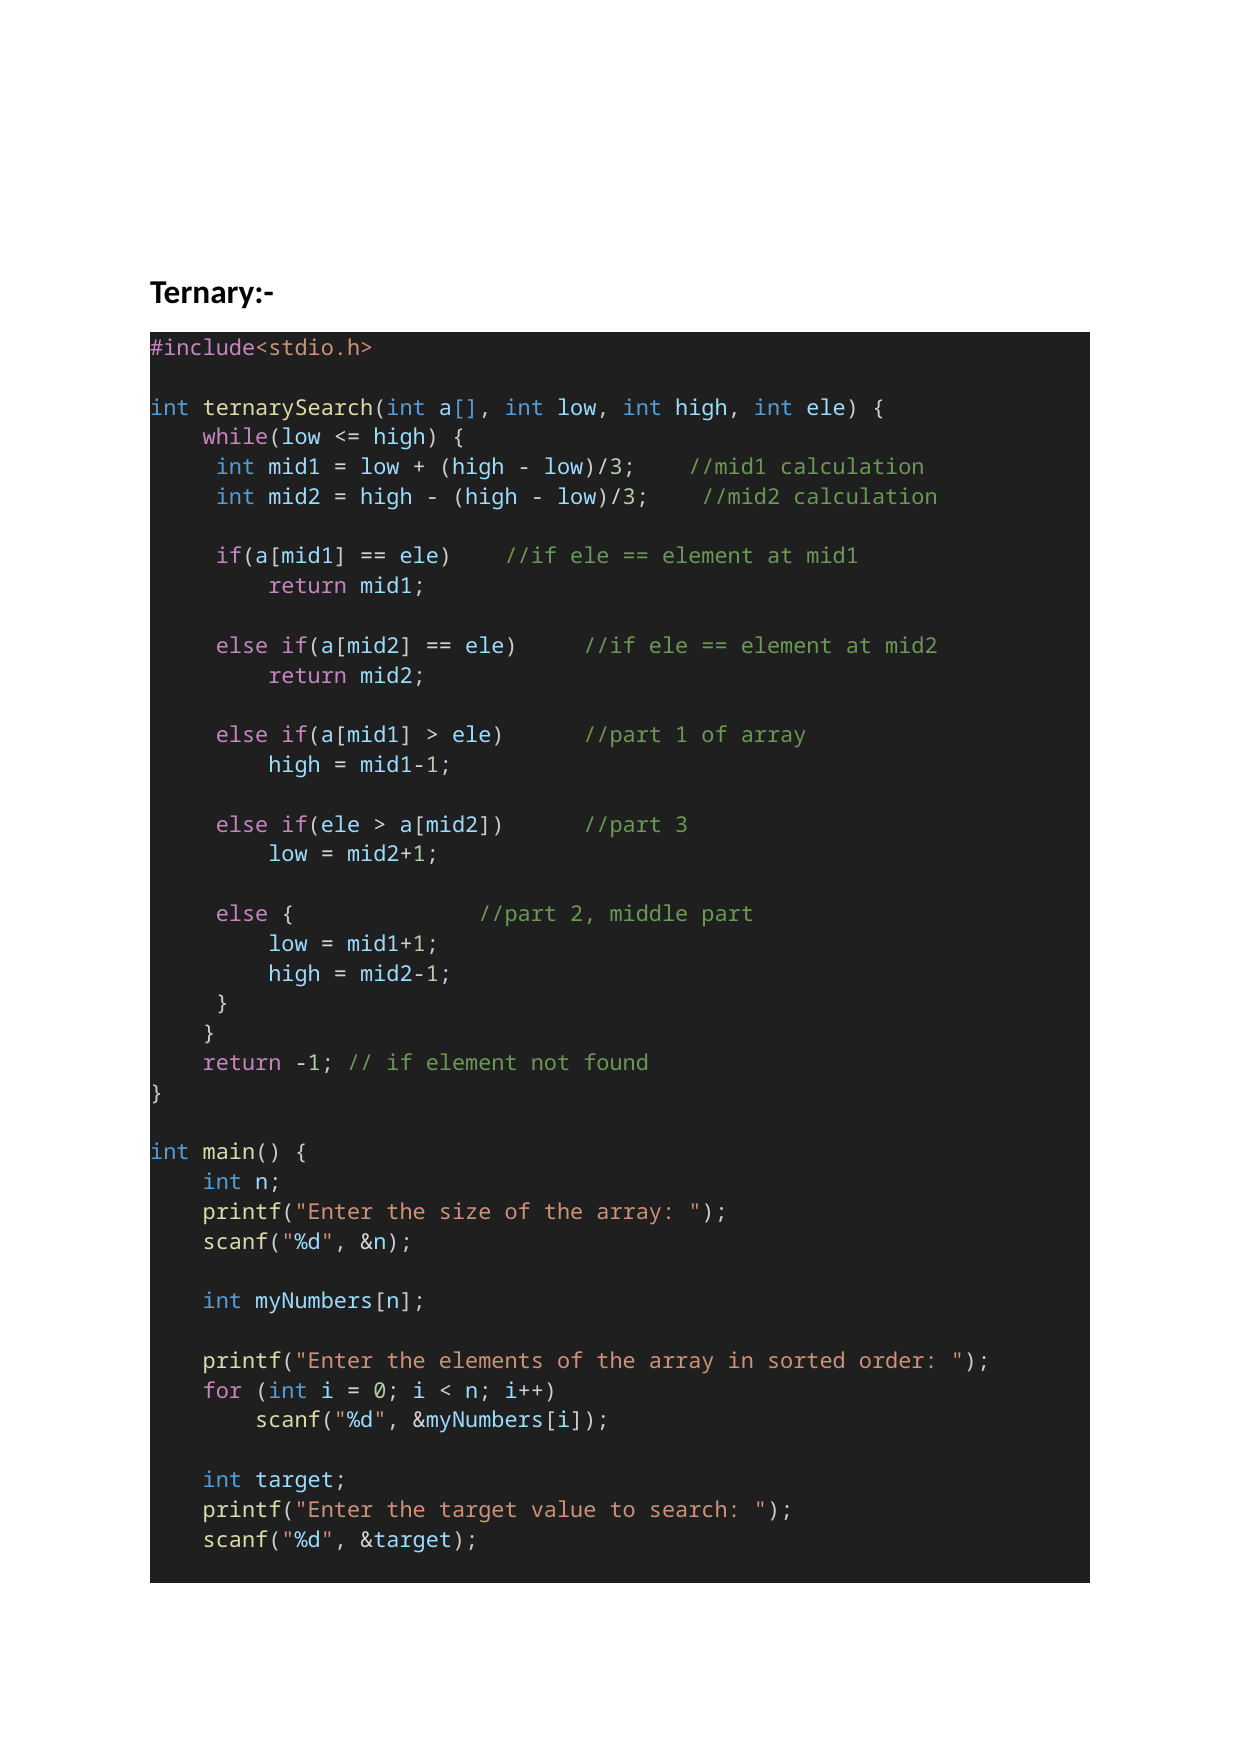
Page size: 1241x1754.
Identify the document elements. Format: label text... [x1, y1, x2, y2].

text int main() { [150, 1136, 1090, 1166]
text return mid1; [150, 570, 1090, 600]
text scanf("%d", &n); [150, 1226, 1090, 1255]
text while(low <= high) { [150, 421, 1090, 451]
text if(a[mid1] == ele) //if ele == element at mid1 [150, 540, 1090, 570]
text int mid1 = low + (high - low)/3; //mid1 calculation [150, 451, 1090, 481]
text int n; [150, 1166, 1090, 1196]
text Ternary:- [150, 271, 1090, 312]
text else if(a[mid1] > ele) //part 1 of array [150, 719, 1090, 749]
text return -1; // if element not found [150, 1047, 1090, 1077]
text high = mid1-1; [150, 749, 1090, 779]
text } [150, 987, 1090, 1017]
text scanf("%d", &target); [150, 1523, 1090, 1553]
text int target; [150, 1464, 1090, 1494]
text else if(ele > a[mid2]) //part 3 [150, 808, 1090, 838]
text #include<stdio.h> [150, 332, 1090, 362]
text int ternarySearch(int a[], int low, int high, int ele) { [150, 391, 1090, 421]
text for (int i = 0; i < n; i++) [150, 1374, 1090, 1404]
text else if(a[mid2] == ele) //if ele == element at mid2 [150, 630, 1090, 659]
text int mid2 = high - (high - low)/3; //mid2 calculation [150, 481, 1090, 511]
text printf("Enter the size of the array: "); [150, 1196, 1090, 1226]
text printf("Enter the elements of the array in sorted order: "); [150, 1345, 1090, 1374]
text int myNumbers[n]; [150, 1285, 1090, 1315]
text } [150, 1077, 1090, 1106]
text high = mid2-1; [150, 957, 1090, 987]
text low = mid1+1; [150, 928, 1090, 957]
text } [150, 1017, 1090, 1047]
text return mid2; [150, 659, 1090, 689]
text scanf("%d", &myNumbers[i]); [150, 1404, 1090, 1434]
text printf("Enter the target value to search: "); [150, 1494, 1090, 1523]
text else { //part 2, middle part [150, 898, 1090, 928]
text low = mid2+1; [150, 838, 1090, 868]
